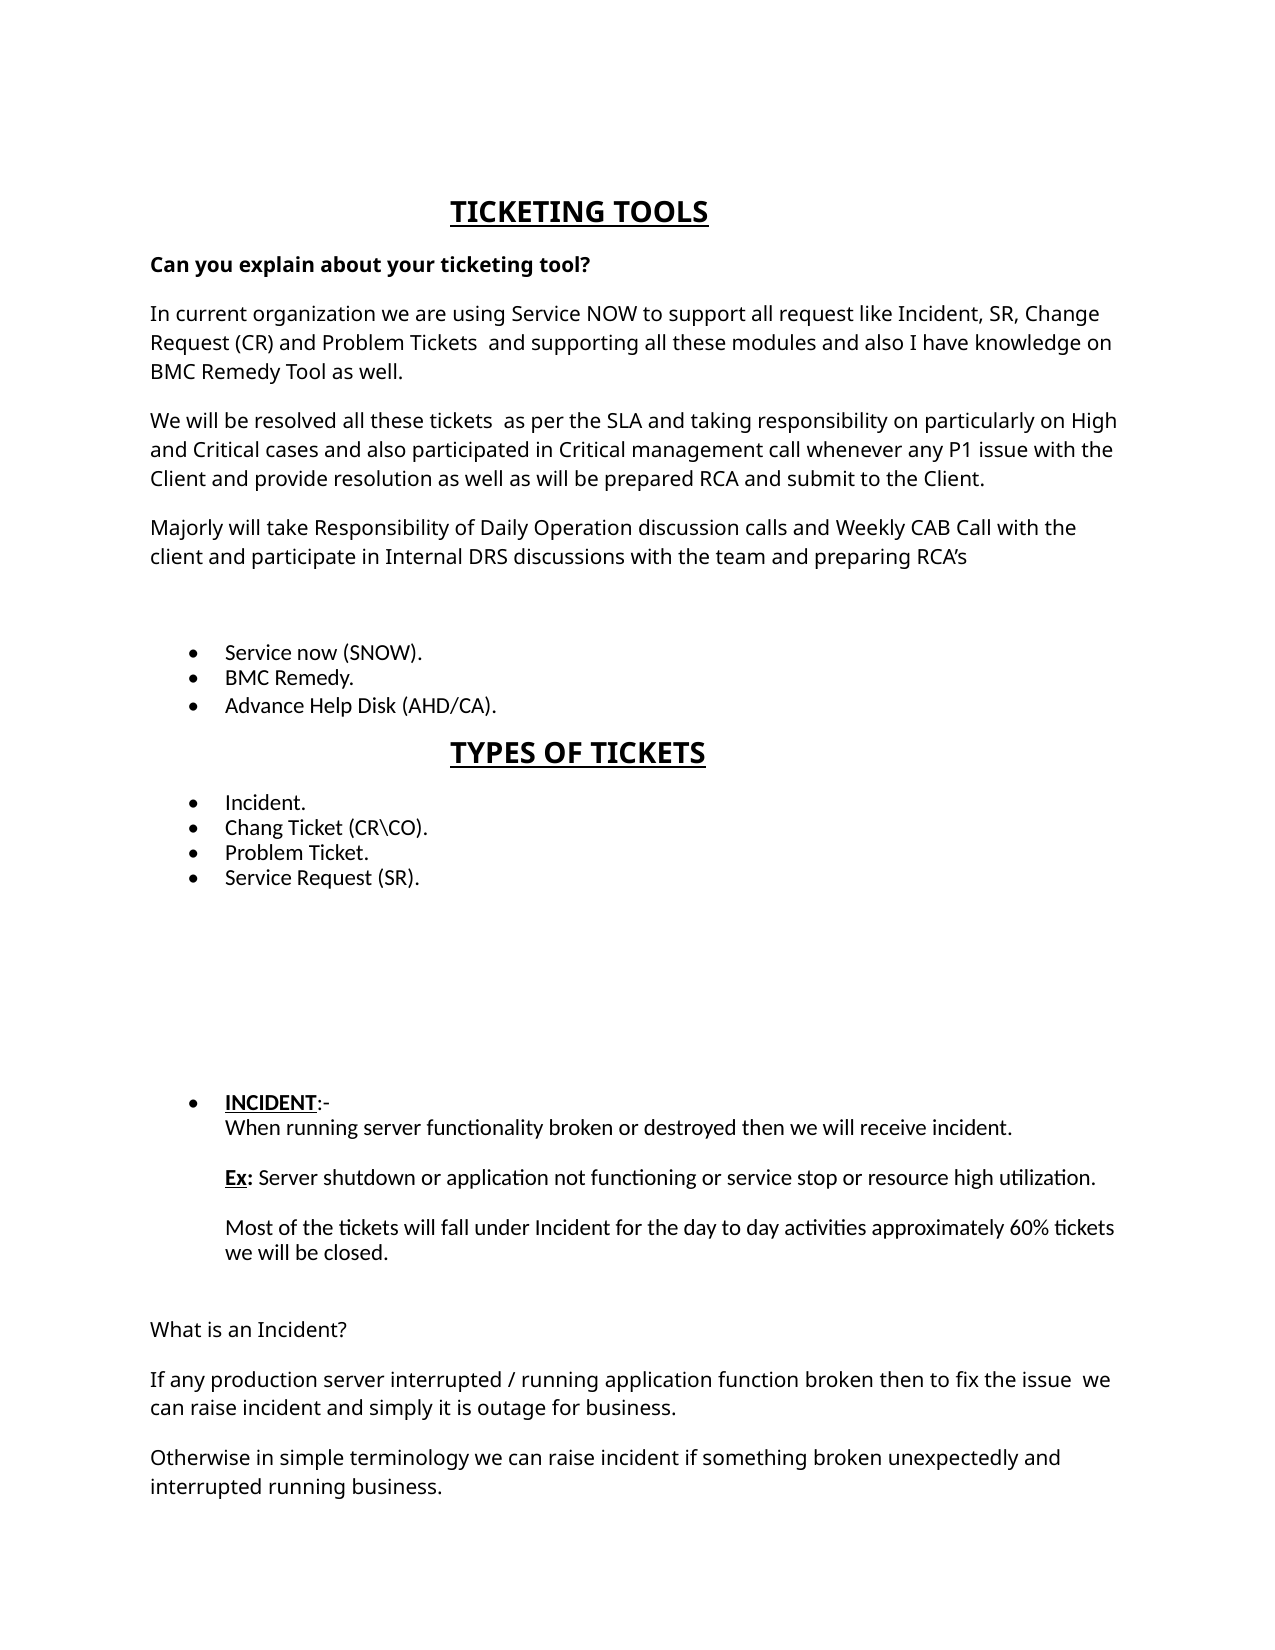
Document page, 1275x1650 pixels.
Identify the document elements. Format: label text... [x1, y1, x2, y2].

text TYPES OF TICKETS [375, 740, 1125, 769]
text Ex: Server shutdown or application not functioning or service stop or resource high utilization. [225, 1165, 1125, 1190]
text In current organization we are using Service NOW to support all request like Incident, SR, Change Request (CR) and Problem Tickets and supporting all these modules and also I have knowledge on BMC Remedy Tool as well. [150, 299, 1125, 385]
list Service Request (SR). [187, 865, 1125, 890]
text Otherwise in simple terminology we can raise incident if something broken unexpectedly and interrupted running business. [150, 1442, 1125, 1500]
text If any production server interrupted / running application function broken then to fix the issue we can raise incident and simply it is outage for business. [150, 1364, 1125, 1422]
list Problem Ticket. [187, 840, 1125, 865]
text Majorly will take Responsibility of Daily Operation discussion calls and Weekly CAB Call with the client and participate in Internal DRS discussions with the team and preparing RCA’s [150, 513, 1125, 570]
list Service now (SNOW). [187, 641, 1125, 666]
text What is an Incident? [150, 1314, 1125, 1343]
list Incident. [187, 790, 1125, 815]
list Chang Ticket (CR\CO). [187, 815, 1125, 840]
text When running server functionality broken or destroyed then we will receive incident. [225, 1115, 1125, 1140]
list BMC Remedy. [187, 666, 1125, 691]
text We will be resolved all these tickets as per the SLA and taking responsibility on particularly on High and Critical cases and also participated in Critical management call whenever any P1 issue with the Client and provide resolution as well as will be prepared RCA and submit to the Client. [150, 406, 1125, 492]
text Most of the tickets will fall under Incident for the day to day activities approximately 60% tickets we will be closed. [225, 1215, 1125, 1265]
list Advance Help Disk (AHD/CA). [187, 691, 1125, 719]
text Can you explain about your ticketing tool? [150, 249, 1125, 278]
list INCIDENT:- [187, 1090, 1125, 1115]
text TICKETING TOOLS [375, 199, 1125, 228]
